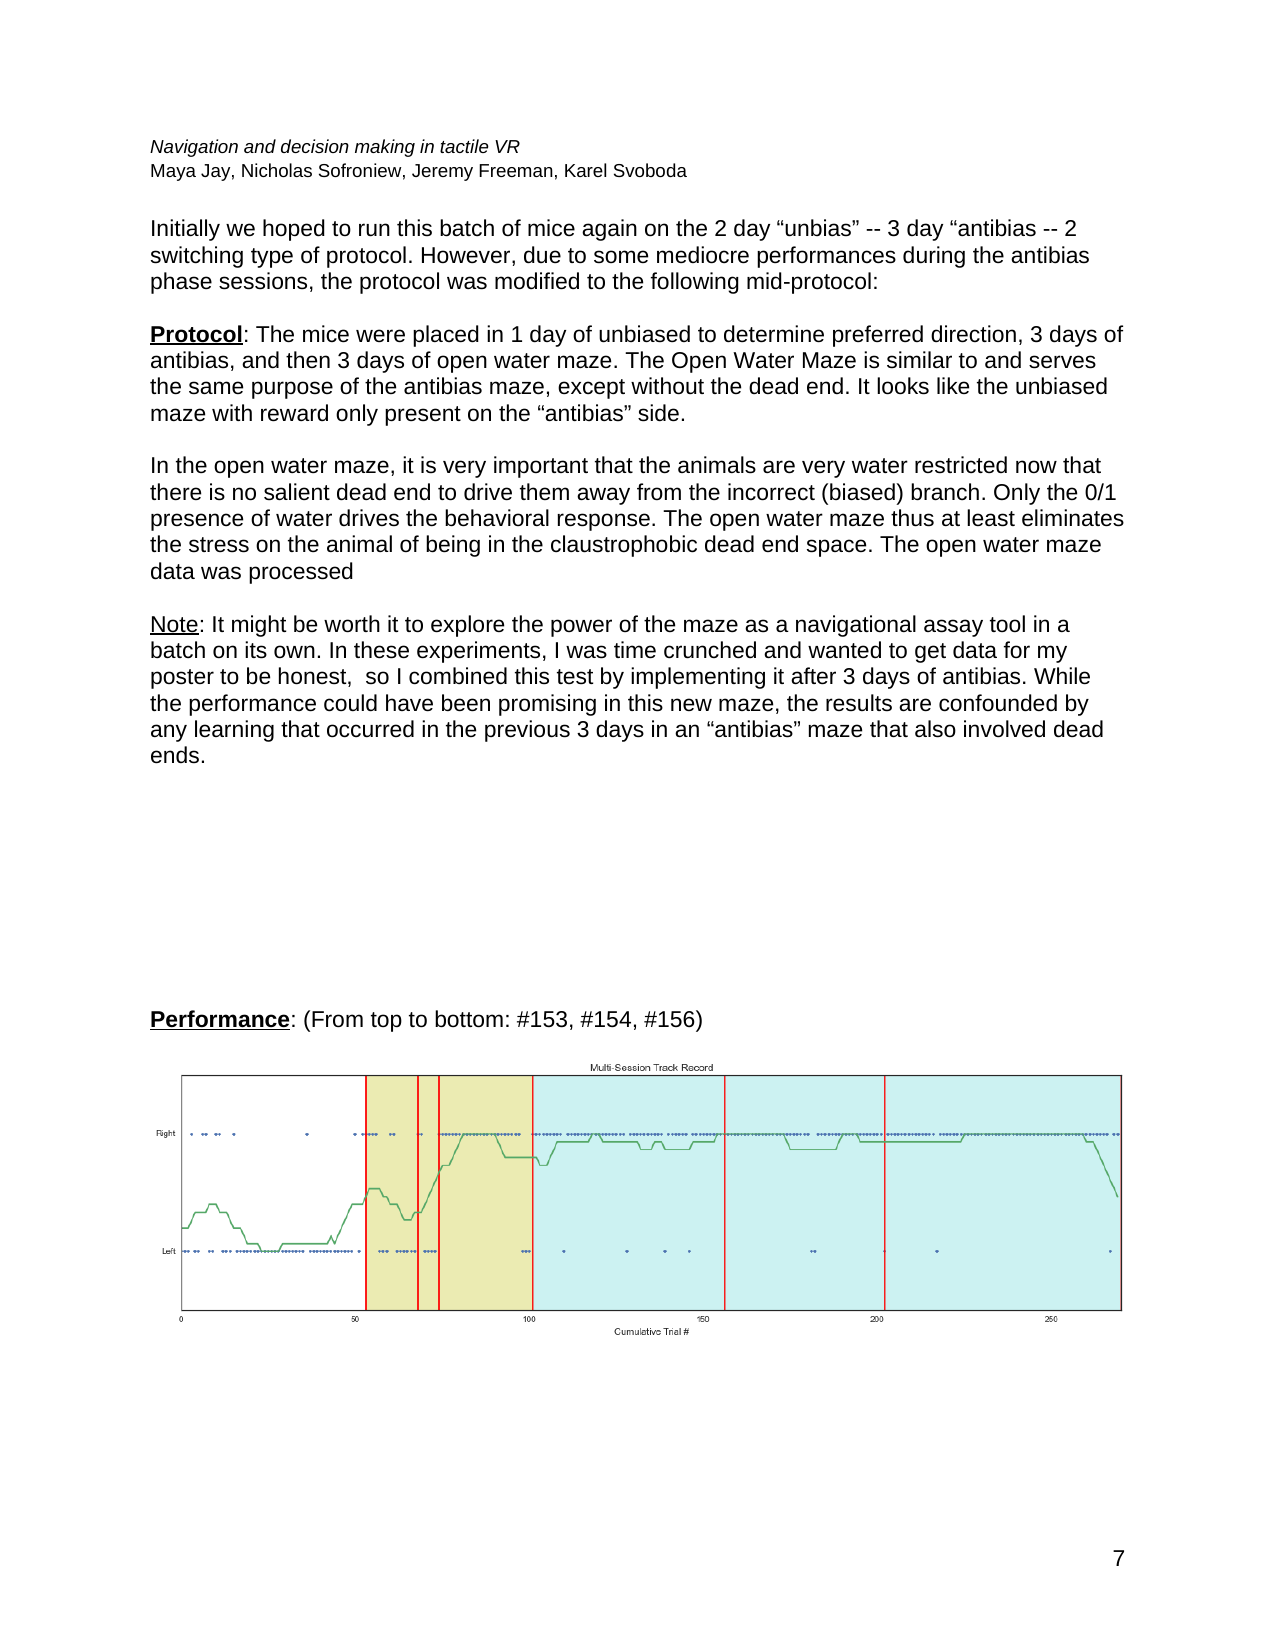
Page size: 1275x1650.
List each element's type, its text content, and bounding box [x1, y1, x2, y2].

text Note: It might be worth it to explore the power of the maze as a navigational assay tool in a batch on its own. In these experiments, I was time crunched and wanted to get data for my poster to be honest, so I combined this test by implementing it after 3 days of antibias. While the performance could have been promising in this new maze, the results are confounded by any learning that occurred in the previous 3 days in an “antibias” maze that also involved dead ends. [150, 611, 1125, 769]
text Performance: (From top to bottom: #153, #154, #156) [150, 1006, 1125, 1032]
picture [150, 1058, 1125, 1342]
text Protocol: The mice were placed in 1 day of unbiased to determine preferred direction, 3 days of antibias, and then 3 days of open water maze. The Open Water Maze is similar to and serves the same purpose of the antibias maze, except without the dead end. It looks like the unbiased maze with reward only present on the “antibias” side. [150, 321, 1125, 426]
text In the open water maze, it is very important that the animals are very water restricted now that there is no salient dead end to drive them away from the incorrect (biased) branch. Only the 0/1 presence of water drives the behavioral response. The open water maze thus at least eliminates the stress on the animal of being in the claustrophobic dead end space. The open water maze data was processed [150, 452, 1125, 584]
text Initially we hoped to run this batch of mice again on the 2 day “unbias” -- 3 day “antibias -- 2 switching type of protocol. However, due to some mediocre performances during the antibias phase sessions, the protocol was modified to the following mid-protocol: [150, 215, 1125, 294]
